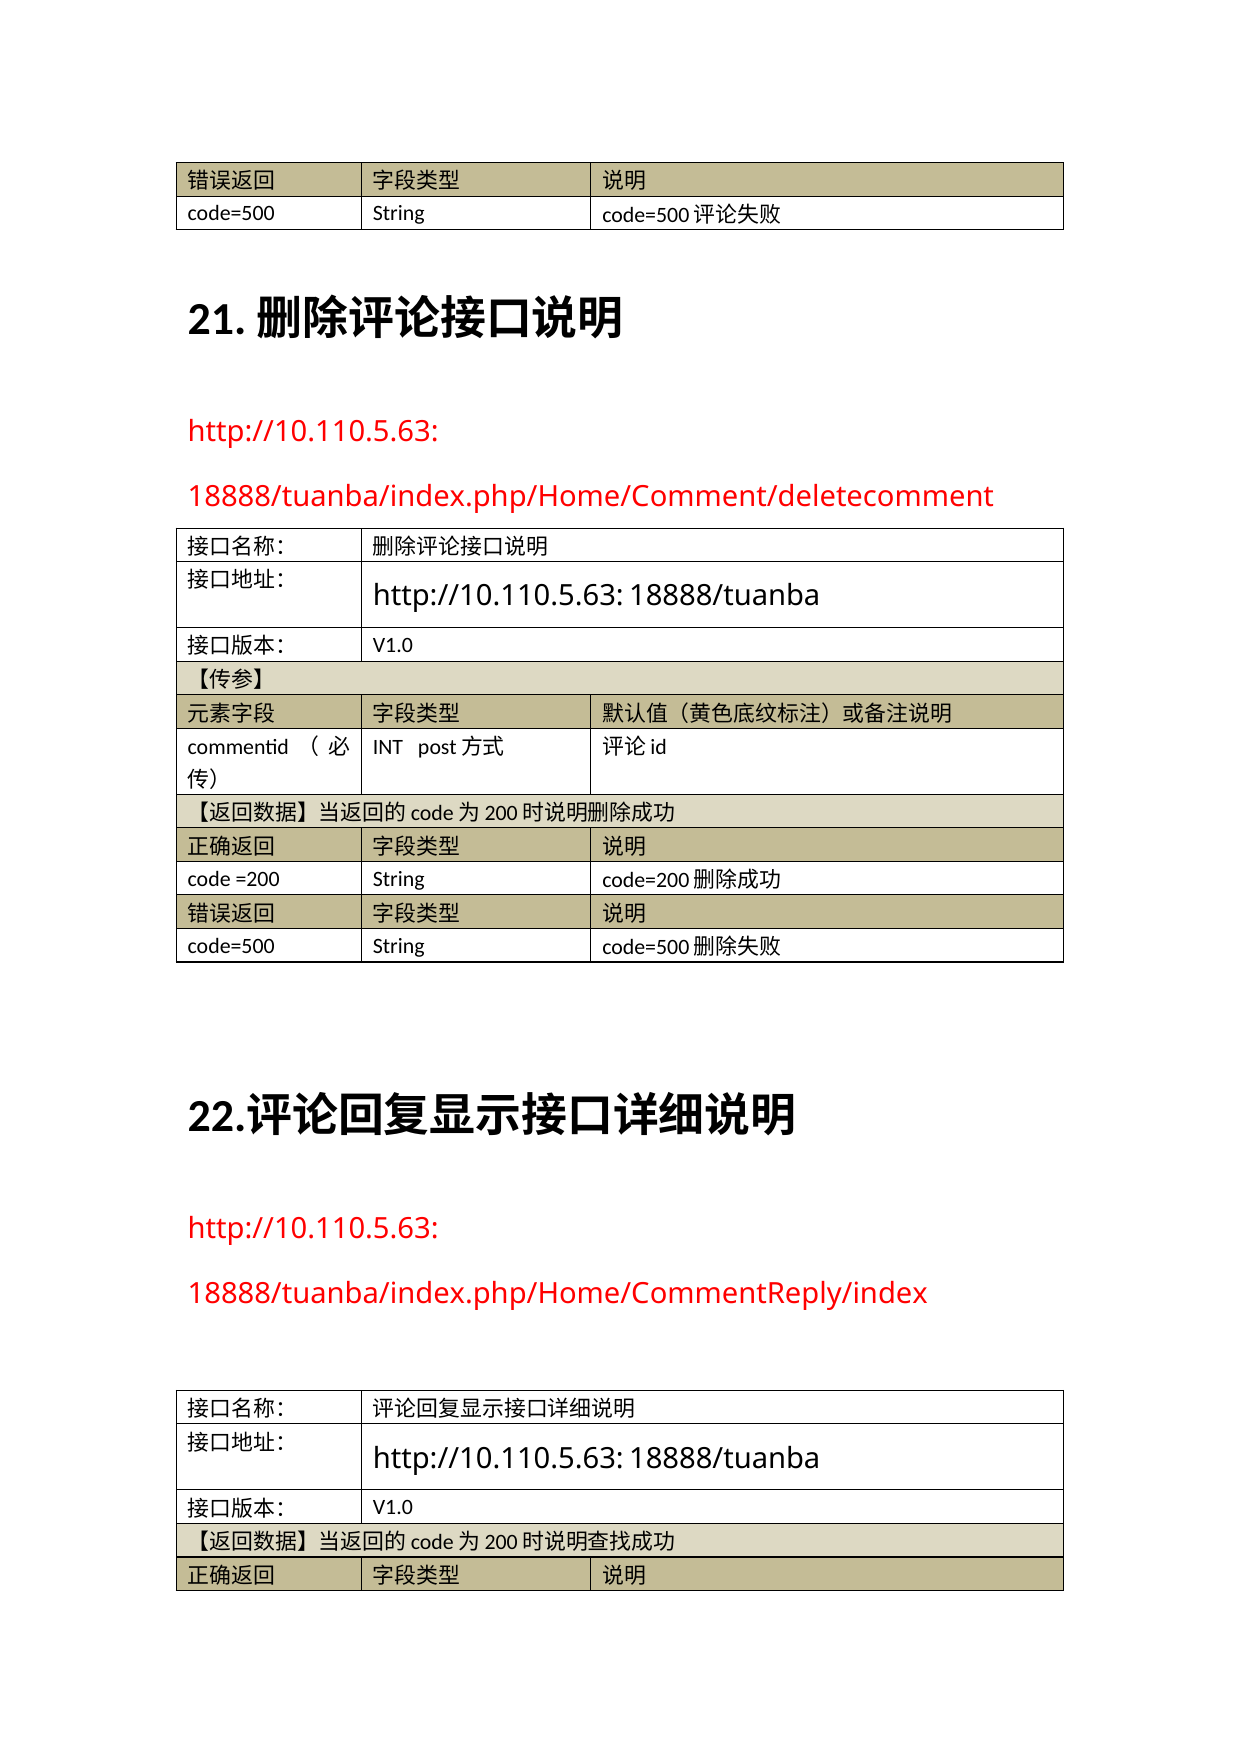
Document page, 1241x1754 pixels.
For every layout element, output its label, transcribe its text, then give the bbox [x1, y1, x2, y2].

table_cell code=500删除失败 [591, 929, 1063, 961]
table_cell code=500 [177, 197, 361, 229]
table_cell 说明 [591, 1558, 1063, 1590]
table_cell String [362, 862, 590, 894]
table_cell INT post方式 [362, 729, 590, 794]
table_cell 说明 [591, 163, 1063, 196]
table_cell 字段类型 [362, 1558, 590, 1590]
table_header 评论回复显示接口详细说明 [362, 1391, 1063, 1423]
table_cell 字段类型 [362, 828, 590, 861]
table_cell 【返回数据】当返回的code为200时说明删除成功 [177, 795, 1063, 827]
table_cell 字段类型 [362, 163, 590, 196]
table_header 删除评论接口说明 [362, 529, 1063, 561]
table_cell 接口版本： [177, 628, 361, 661]
table_cell 正确返回 [177, 1558, 361, 1590]
text http://10.110.5.63: 18888/tuanba/index.php/Home/Comment/deletecomment [187, 397, 1053, 527]
table_cell 接口版本： [177, 1490, 361, 1523]
table_cell String [362, 197, 590, 229]
table_cell code=200删除成功 [591, 862, 1063, 894]
table_cell 默认值（黄色底纹标注）或备注说明 [591, 695, 1063, 728]
table_cell 元素字段 [177, 695, 361, 728]
table_cell code=500评论失败 [591, 197, 1063, 229]
table_cell 字段类型 [362, 695, 590, 728]
table_cell commentid（必传） [177, 729, 361, 794]
text http://10.110.5.63: 18888/tuanba/index.php/Home/CommentReply/index [187, 1195, 1053, 1325]
table_cell 说明 [591, 828, 1063, 861]
table_cell code=500 [177, 929, 361, 961]
table_cell 错误返回 [177, 895, 361, 928]
table_cell 说明 [591, 895, 1063, 928]
table_cell 接口地址： [177, 1424, 361, 1489]
table_cell 字段类型 [362, 895, 590, 928]
table_cell http://10.110.5.63: 18888/tuanba [362, 562, 1063, 627]
table_cell 错误返回 [177, 163, 361, 196]
table_cell 正确返回 [177, 828, 361, 861]
table_cell 评论id [591, 729, 1063, 794]
table_cell code =200 [177, 862, 361, 894]
table_cell 【传参】 [177, 662, 1063, 694]
table_cell 【返回数据】当返回的code为200时说明查找成功 [177, 1524, 1063, 1556]
table_cell 接口地址： [177, 562, 361, 627]
table_cell String [362, 929, 590, 961]
subtitle 21. 删除评论接口说明 [187, 266, 1053, 363]
table_header 接口名称： [177, 1391, 361, 1423]
table_cell V1.0 [362, 1490, 1063, 1523]
table_cell http://10.110.5.63: 18888/tuanba [362, 1424, 1063, 1489]
table_header 接口名称： [177, 529, 361, 561]
subtitle 22.评论回复显示接口详细说明 [187, 1063, 1053, 1160]
table_cell V1.0 [362, 628, 1063, 661]
